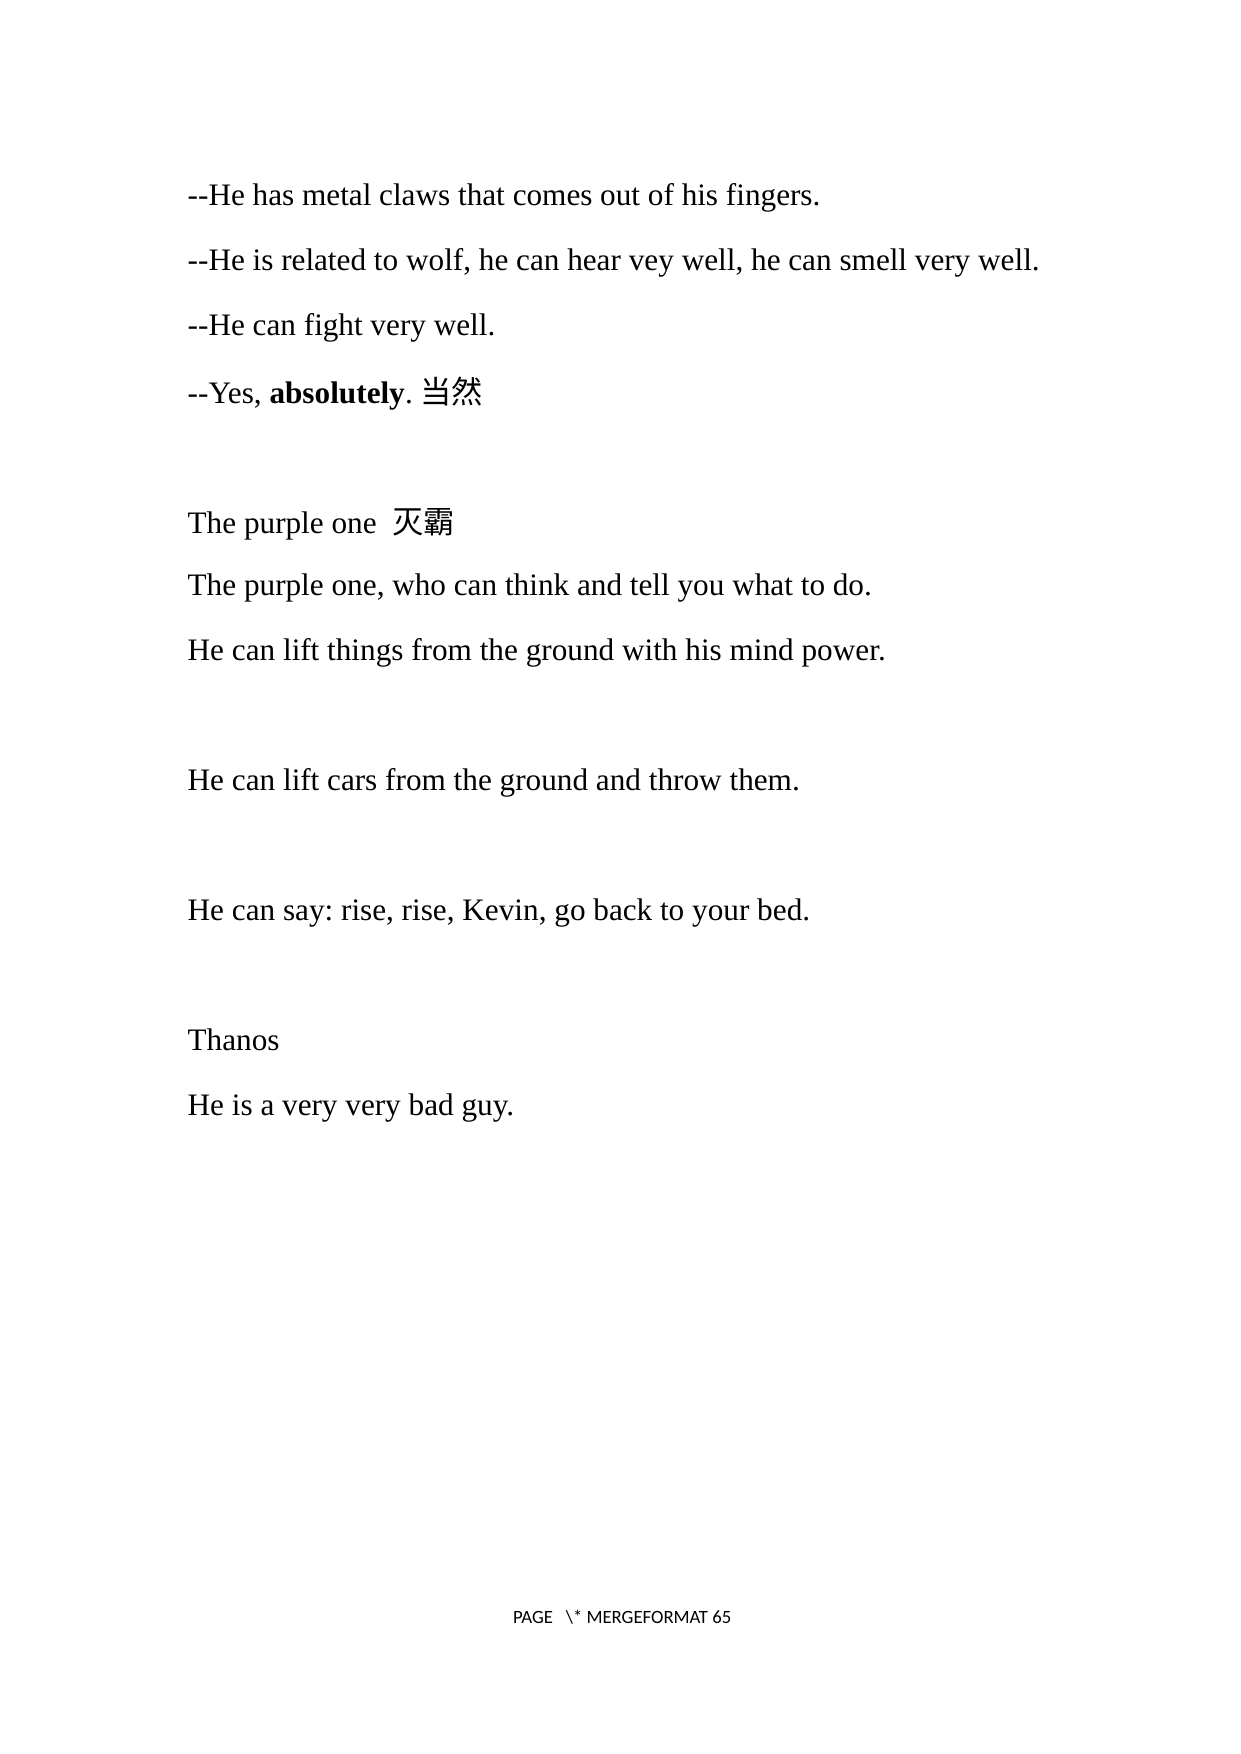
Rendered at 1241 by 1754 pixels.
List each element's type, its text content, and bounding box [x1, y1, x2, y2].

text He can lift cars from the ground and throw them. [187, 747, 1053, 812]
text He can say: rise, rise, Kevin, go back to your bed. [187, 877, 1053, 942]
text --Yes, absolutely. 当然 [187, 357, 1053, 422]
text The purple one 灭霸 [187, 487, 1053, 552]
text The purple one, who can think and tell you what to do. [187, 552, 1053, 617]
text He can lift things from the ground with his mind power. [187, 617, 1053, 682]
text He is a very very bad guy. [187, 1072, 1053, 1137]
text --He has metal claws that comes out of his fingers. [187, 162, 1053, 227]
text --He can fight very well. [187, 292, 1053, 357]
text --He is related to wolf, he can hear vey well, he can smell very well. [187, 227, 1053, 292]
text Thanos [187, 1007, 1053, 1072]
